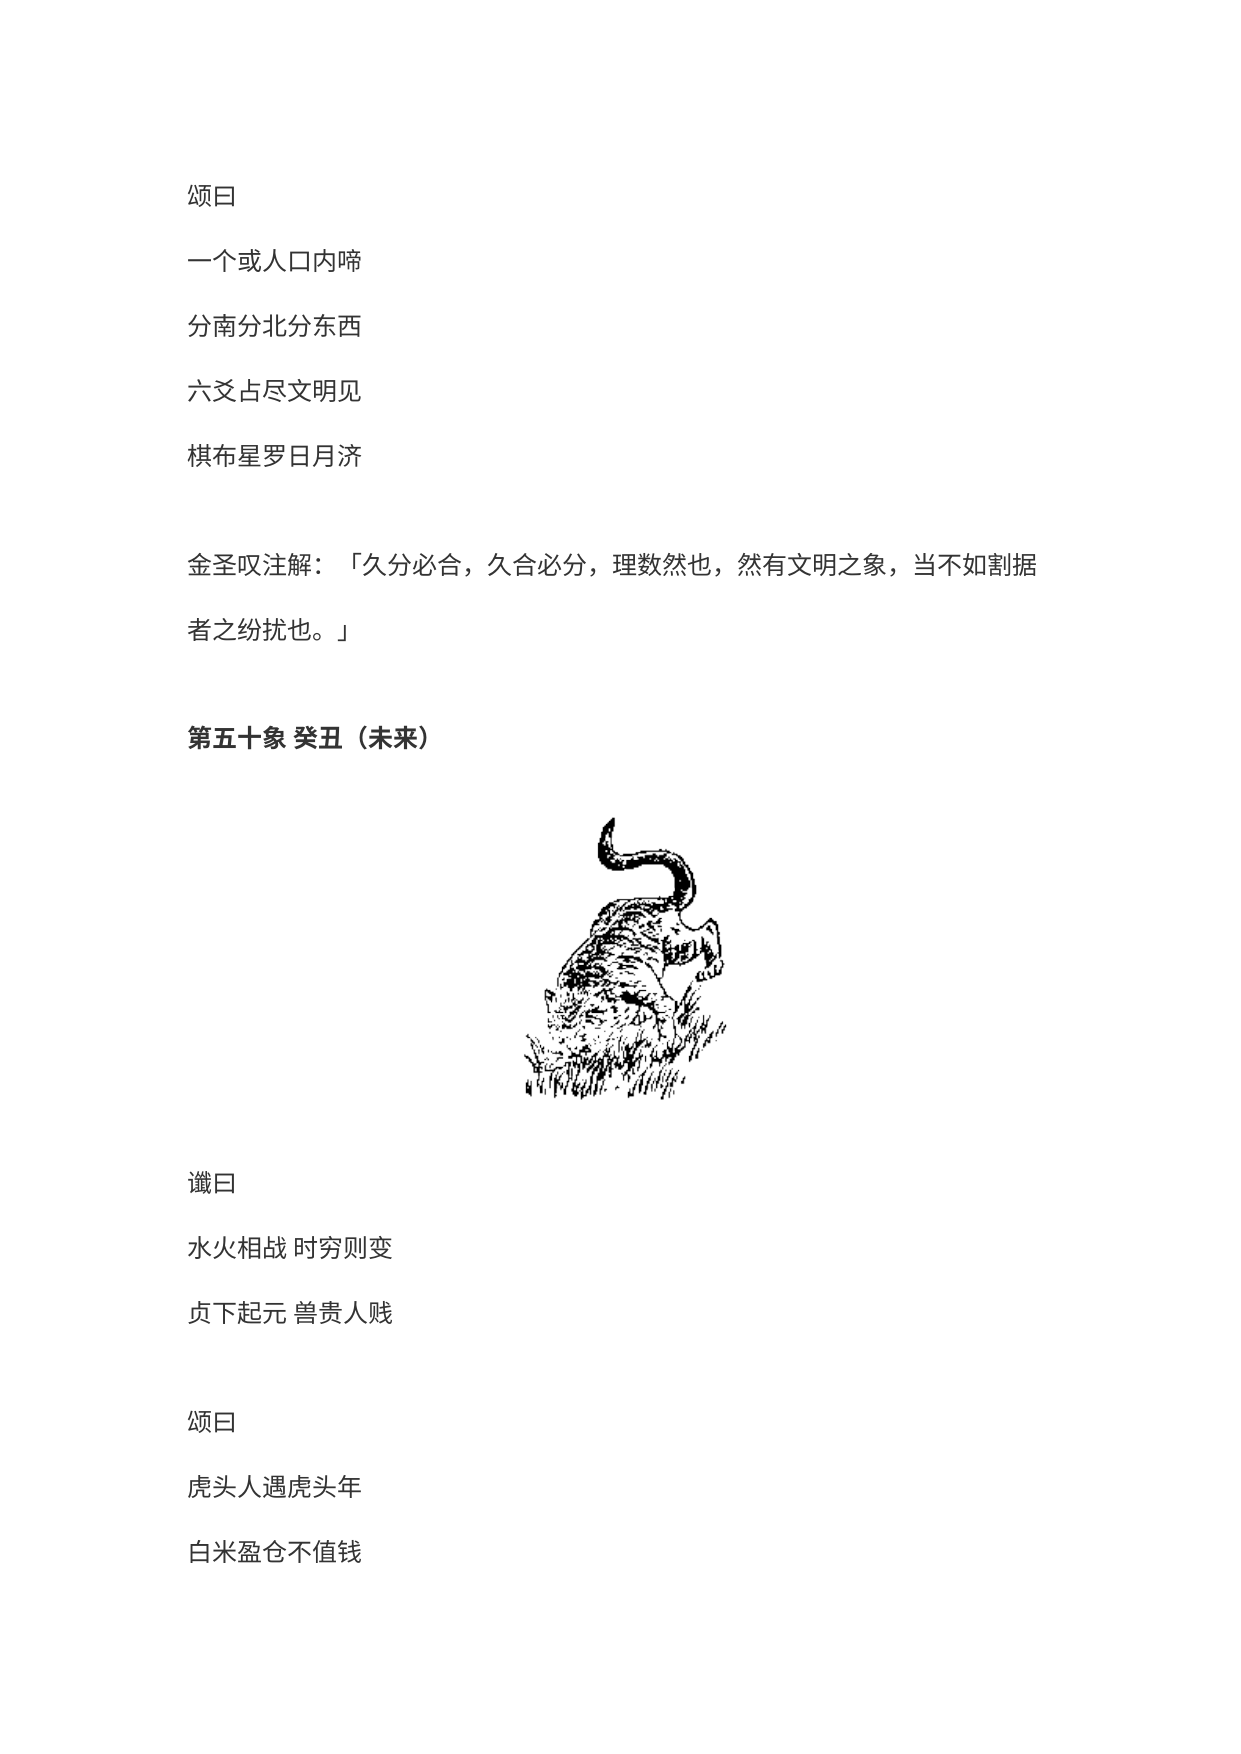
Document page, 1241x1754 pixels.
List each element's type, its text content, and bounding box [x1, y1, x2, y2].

text 谶曰 水火相战 时穷则变 贞下起元 兽贵人贱 [187, 1149, 1053, 1344]
picture [482, 813, 758, 1106]
text 第五十象 癸丑（未来） [187, 704, 1053, 769]
text 金圣叹注解：「久分必合，久合必分，理数然也，然有文明之象，当不如割据者之纷扰也。」 [187, 531, 1053, 661]
text 颂曰 一个或人口内啼 分南分北分东西 六爻占尽文明见 棋布星罗日月济 [187, 162, 1053, 487]
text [187, 1388, 1053, 1583]
